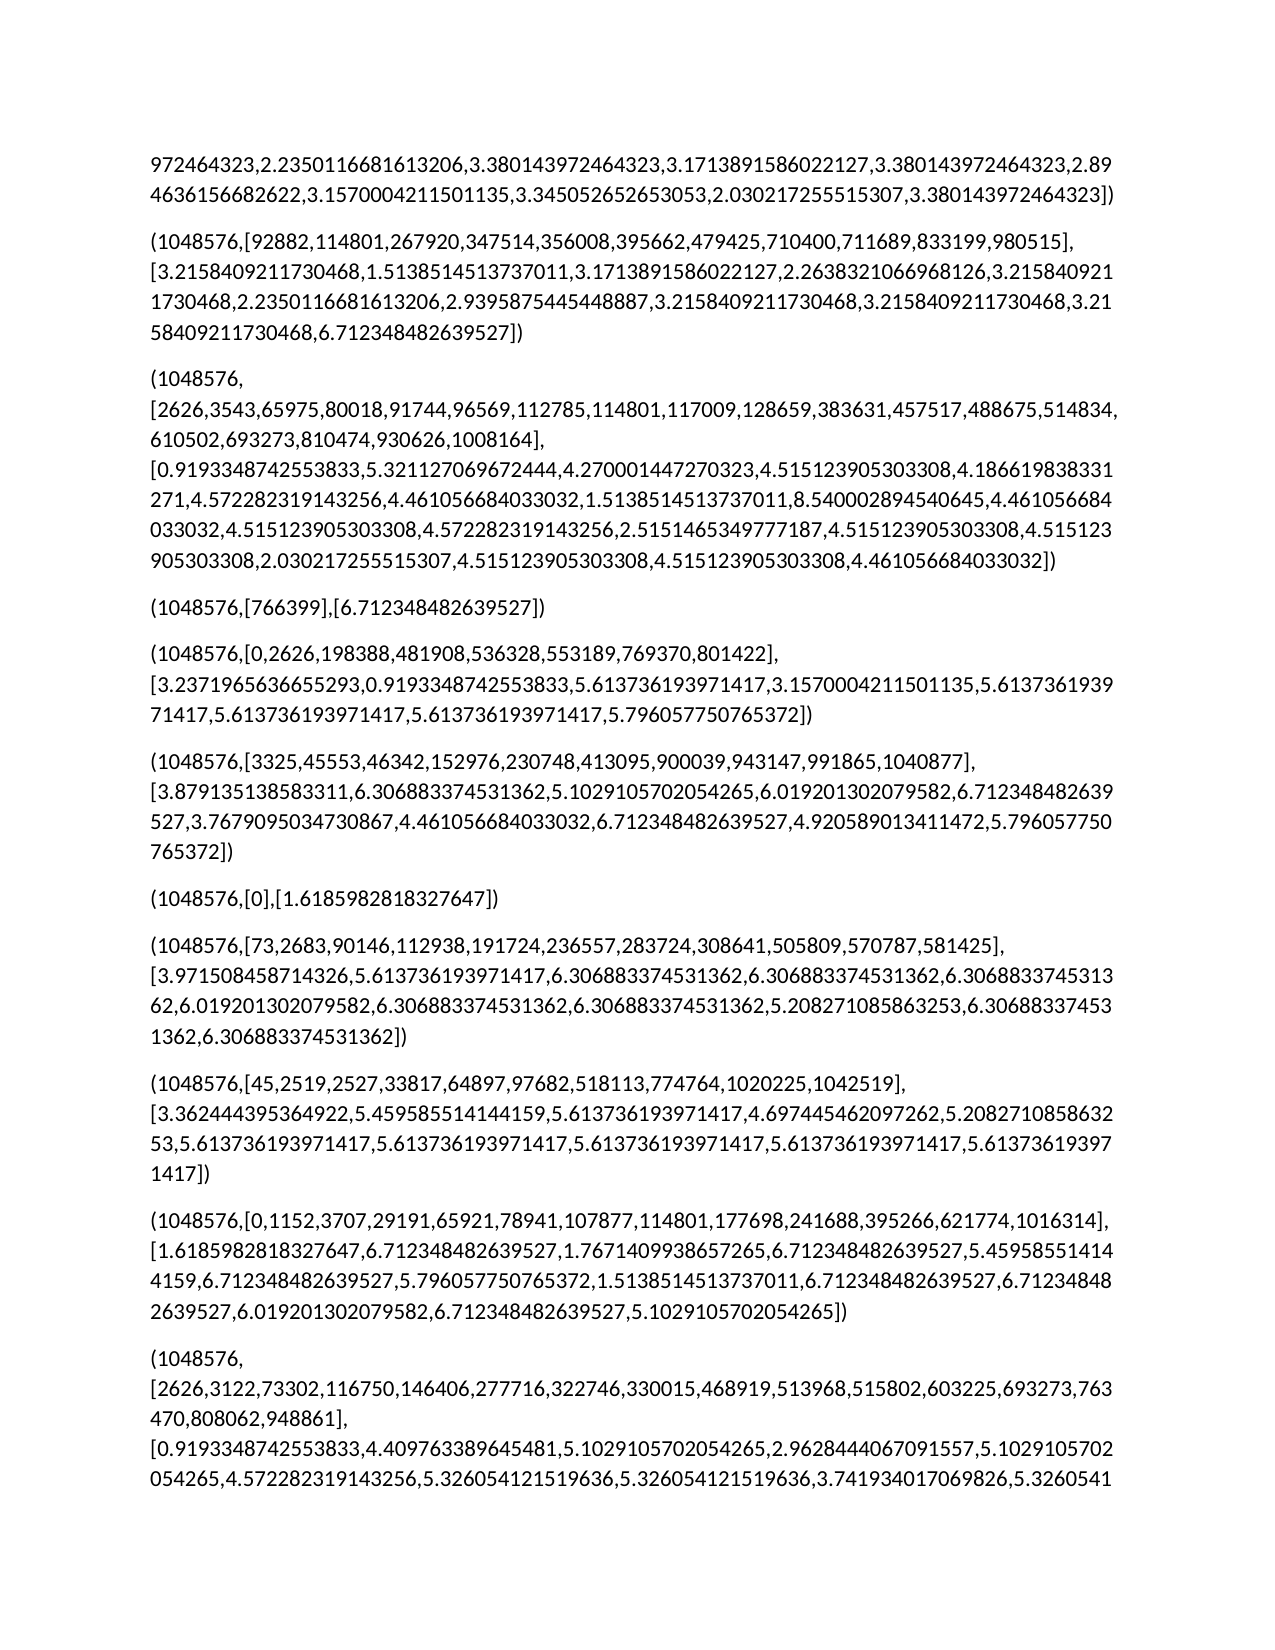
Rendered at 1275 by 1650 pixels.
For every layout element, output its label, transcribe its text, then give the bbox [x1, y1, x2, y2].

text (1048576,[0,1152,3707,29191,65921,78941,107877,114801,177698,241688,395266,621774,1016314],[1.6185982818327647,6.712348482639527,1.7671409938657265,6.712348482639527,5.459585514144159,6.712348482639527,5.796057750765372,1.5138514513737011,6.712348482639527,6.712348482639527,6.019201302079582,6.712348482639527,5.1029105702054265]) [150, 1206, 1125, 1325]
text (1048576,[2626,3543,65975,80018,91744,96569,112785,114801,117009,128659,383631,457517,488675,514834,610502,693273,810474,930626,1008164],[0.9193348742553833,5.321127069672444,4.270001447270323,4.515123905303308,4.186619838331271,4.572282319143256,4.461056684033032,1.5138514513737011,8.540002894540645,4.461056684033032,4.515123905303308,4.572282319143256,2.5151465349777187,4.515123905303308,4.515123905303308,2.030217255515307,4.515123905303308,4.515123905303308,4.461056684033032]) [150, 364, 1125, 574]
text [150, 1344, 1125, 1493]
text (1048576,[3325,45553,46342,152976,230748,413095,900039,943147,991865,1040877],[3.879135138583311,6.306883374531362,5.1029105702054265,6.019201302079582,6.712348482639527,3.7679095034730867,4.461056684033032,6.712348482639527,4.920589013411472,5.796057750765372]) [150, 747, 1125, 866]
text (1048576,[92882,114801,267920,347514,356008,395662,479425,710400,711689,833199,980515],[3.2158409211730468,1.5138514513737011,3.1713891586022127,2.2638321066968126,3.2158409211730468,2.2350116681613206,2.9395875445448887,3.2158409211730468,3.2158409211730468,3.2158409211730468,6.712348482639527]) [150, 227, 1125, 346]
text (1048576,[0],[1.6185982818327647]) [150, 884, 1125, 912]
text (1048576,[45,2519,2527,33817,64897,97682,518113,774764,1020225,1042519],[3.362444395364922,5.459585514144159,5.613736193971417,4.697445462097262,5.208271085863253,5.613736193971417,5.613736193971417,5.613736193971417,5.613736193971417,5.613736193971417]) [150, 1069, 1125, 1187]
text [150, 150, 1125, 208]
text (1048576,[766399],[6.712348482639527]) [150, 593, 1125, 621]
text (1048576,[73,2683,90146,112938,191724,236557,283724,308641,505809,570787,581425],[3.971508458714326,5.613736193971417,6.306883374531362,6.306883374531362,6.306883374531362,6.019201302079582,6.306883374531362,6.306883374531362,5.208271085863253,6.306883374531362,6.306883374531362]) [150, 931, 1125, 1050]
text (1048576,[0,2626,198388,481908,536328,553189,769370,801422],[3.2371965636655293,0.9193348742553833,5.613736193971417,3.1570004211501135,5.613736193971417,5.613736193971417,5.613736193971417,5.796057750765372]) [150, 639, 1125, 728]
